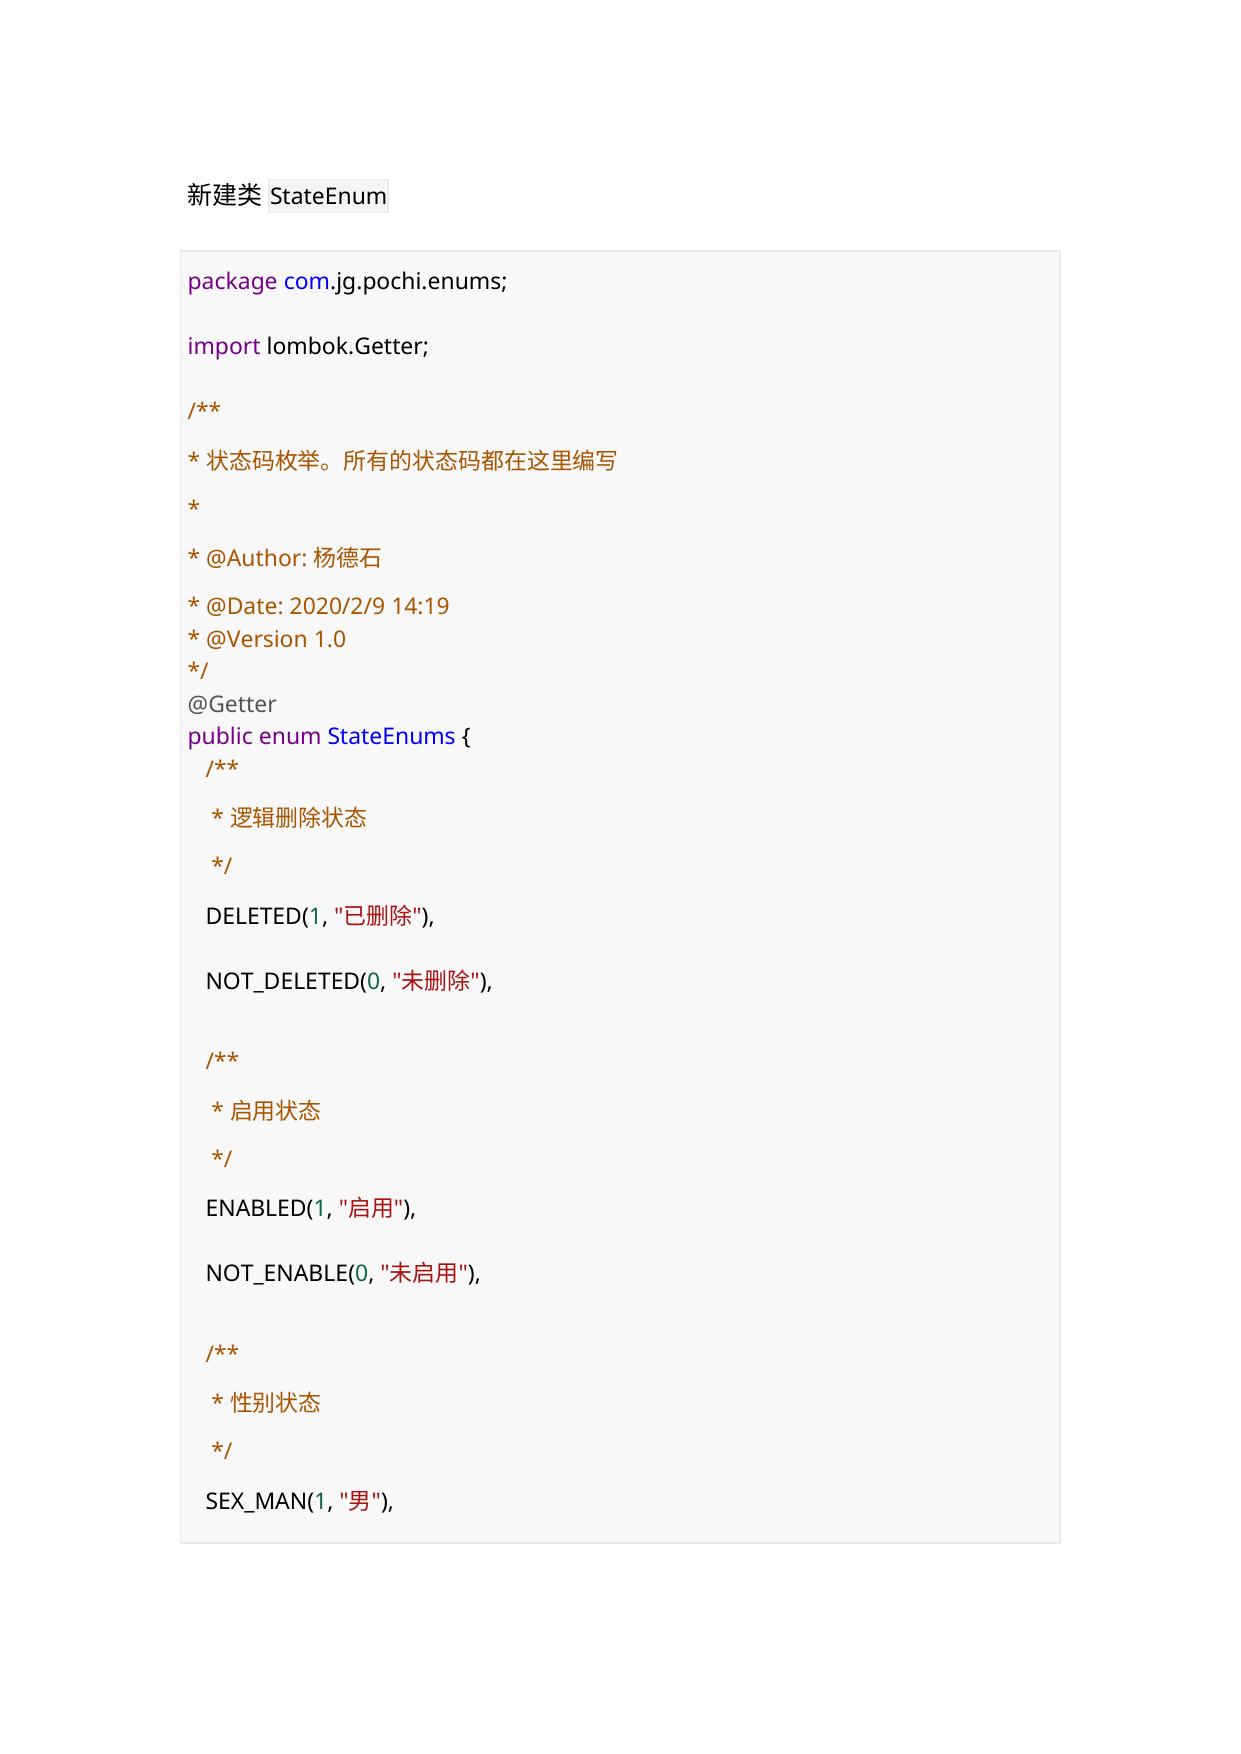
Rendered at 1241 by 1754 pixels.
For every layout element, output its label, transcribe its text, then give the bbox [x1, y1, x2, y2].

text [181, 252, 1059, 1542]
text 新建类 StateEnum [187, 162, 1053, 227]
